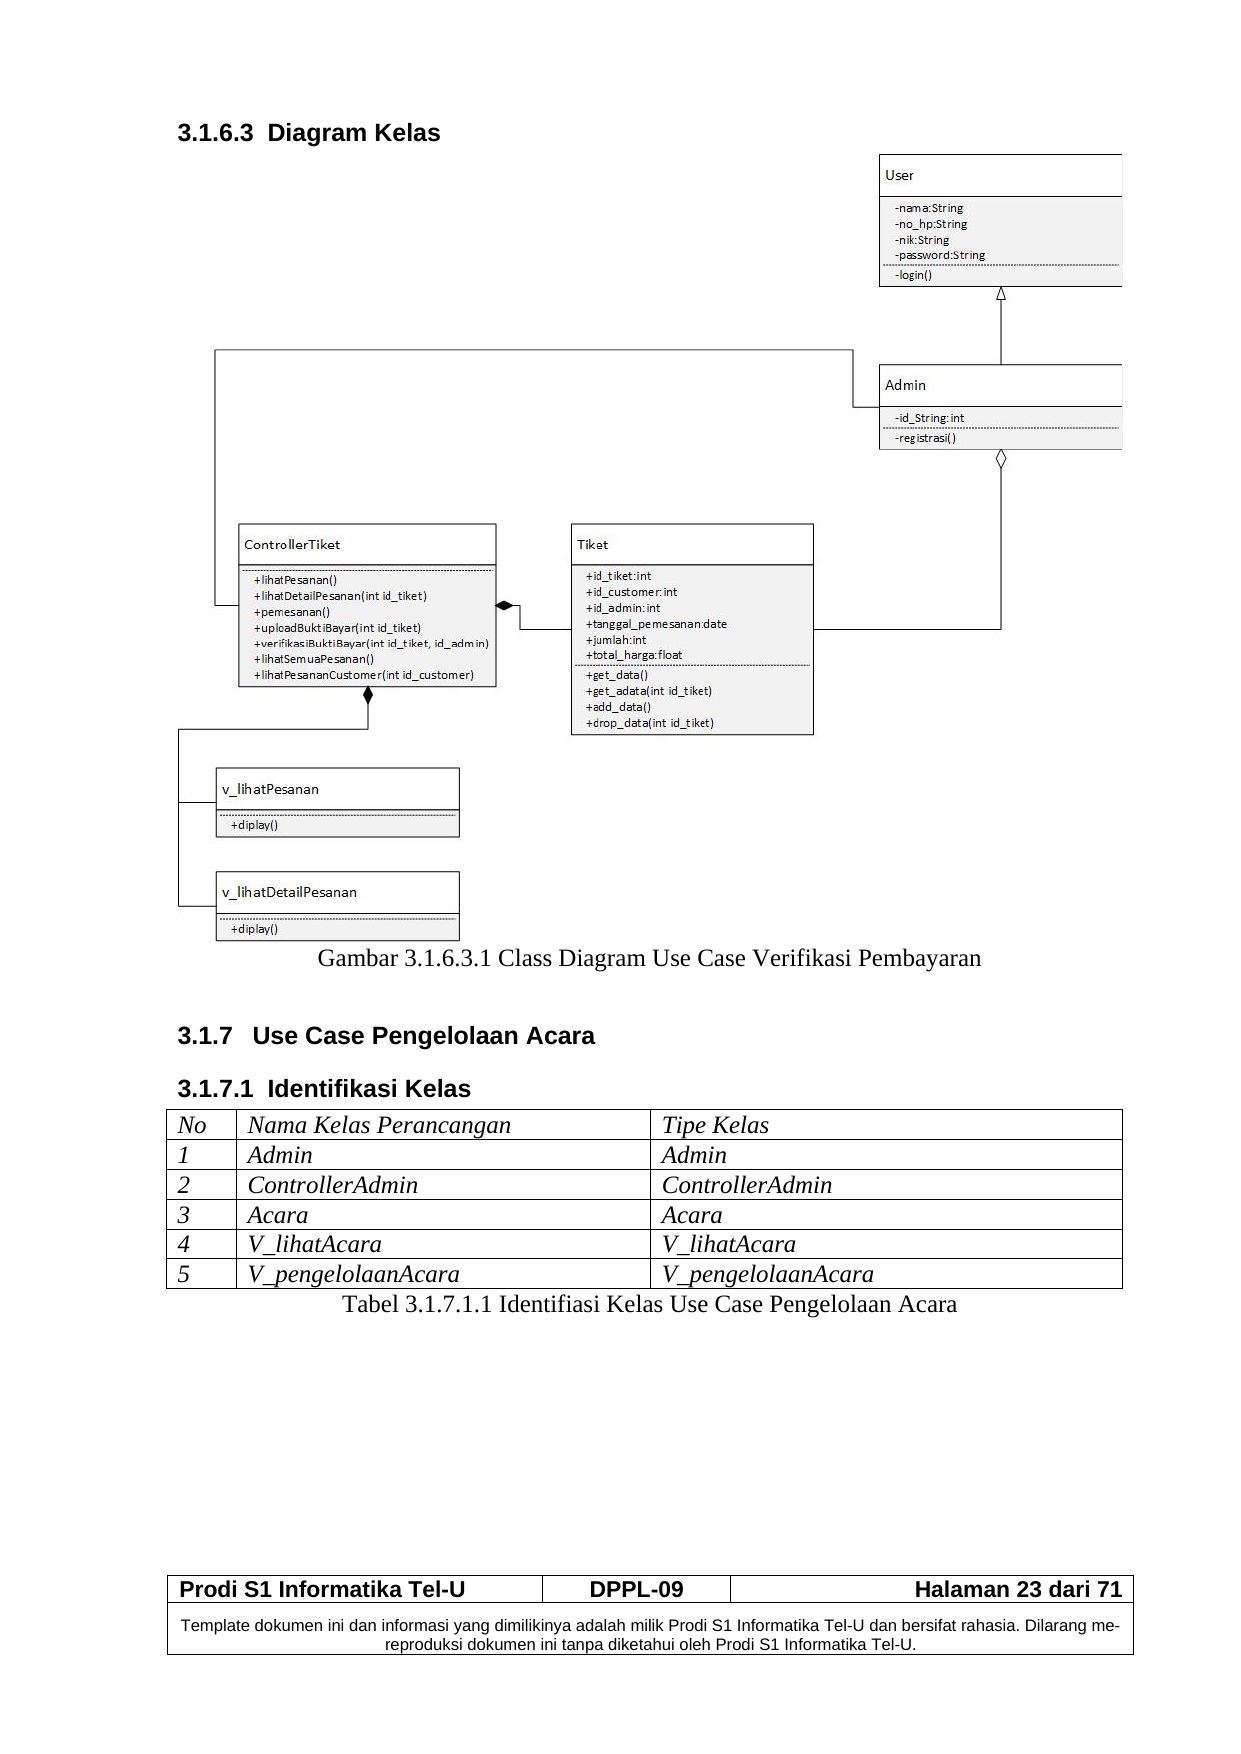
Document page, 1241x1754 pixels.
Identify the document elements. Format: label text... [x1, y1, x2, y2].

table_cell V_lihatAcara [237, 1230, 650, 1258]
table_cell ControllerAdmin [651, 1170, 1122, 1199]
text Tabel 3.1.7.1.1 Identifiasi Kelas Use Case Pengelolaan Acara [177, 1289, 1122, 1318]
table_cell Acara [651, 1200, 1122, 1228]
table_header Tipe Kelas [651, 1110, 1122, 1139]
table_header No [167, 1110, 236, 1139]
table_cell V_pengelolaanAcara [651, 1259, 1122, 1288]
table_cell 2 [167, 1170, 236, 1199]
subtitle Diagram Kelas [177, 118, 1122, 147]
table_cell Admin [651, 1140, 1122, 1169]
table_cell 5 [167, 1259, 236, 1288]
table_cell 3 [167, 1200, 236, 1228]
table_header Nama Kelas Perancangan [237, 1110, 650, 1139]
table_cell 1 [167, 1140, 236, 1169]
table_cell V_lihatAcara [651, 1230, 1122, 1258]
table_cell ControllerAdmin [237, 1170, 650, 1199]
text Gambar 3.1.6.3.1 Class Diagram Use Case Verifikasi Pembayaran [177, 943, 1122, 972]
subtitle Identifikasi Kelas [177, 1074, 1122, 1103]
table_cell 4 [167, 1230, 236, 1258]
table_cell V_pengelolaanAcara [237, 1259, 650, 1288]
table_cell Admin [237, 1140, 650, 1169]
picture [177, 153, 1123, 943]
table_cell Acara [237, 1200, 650, 1228]
subtitle Use Case Pengelolaan Acara [177, 1021, 1122, 1049]
